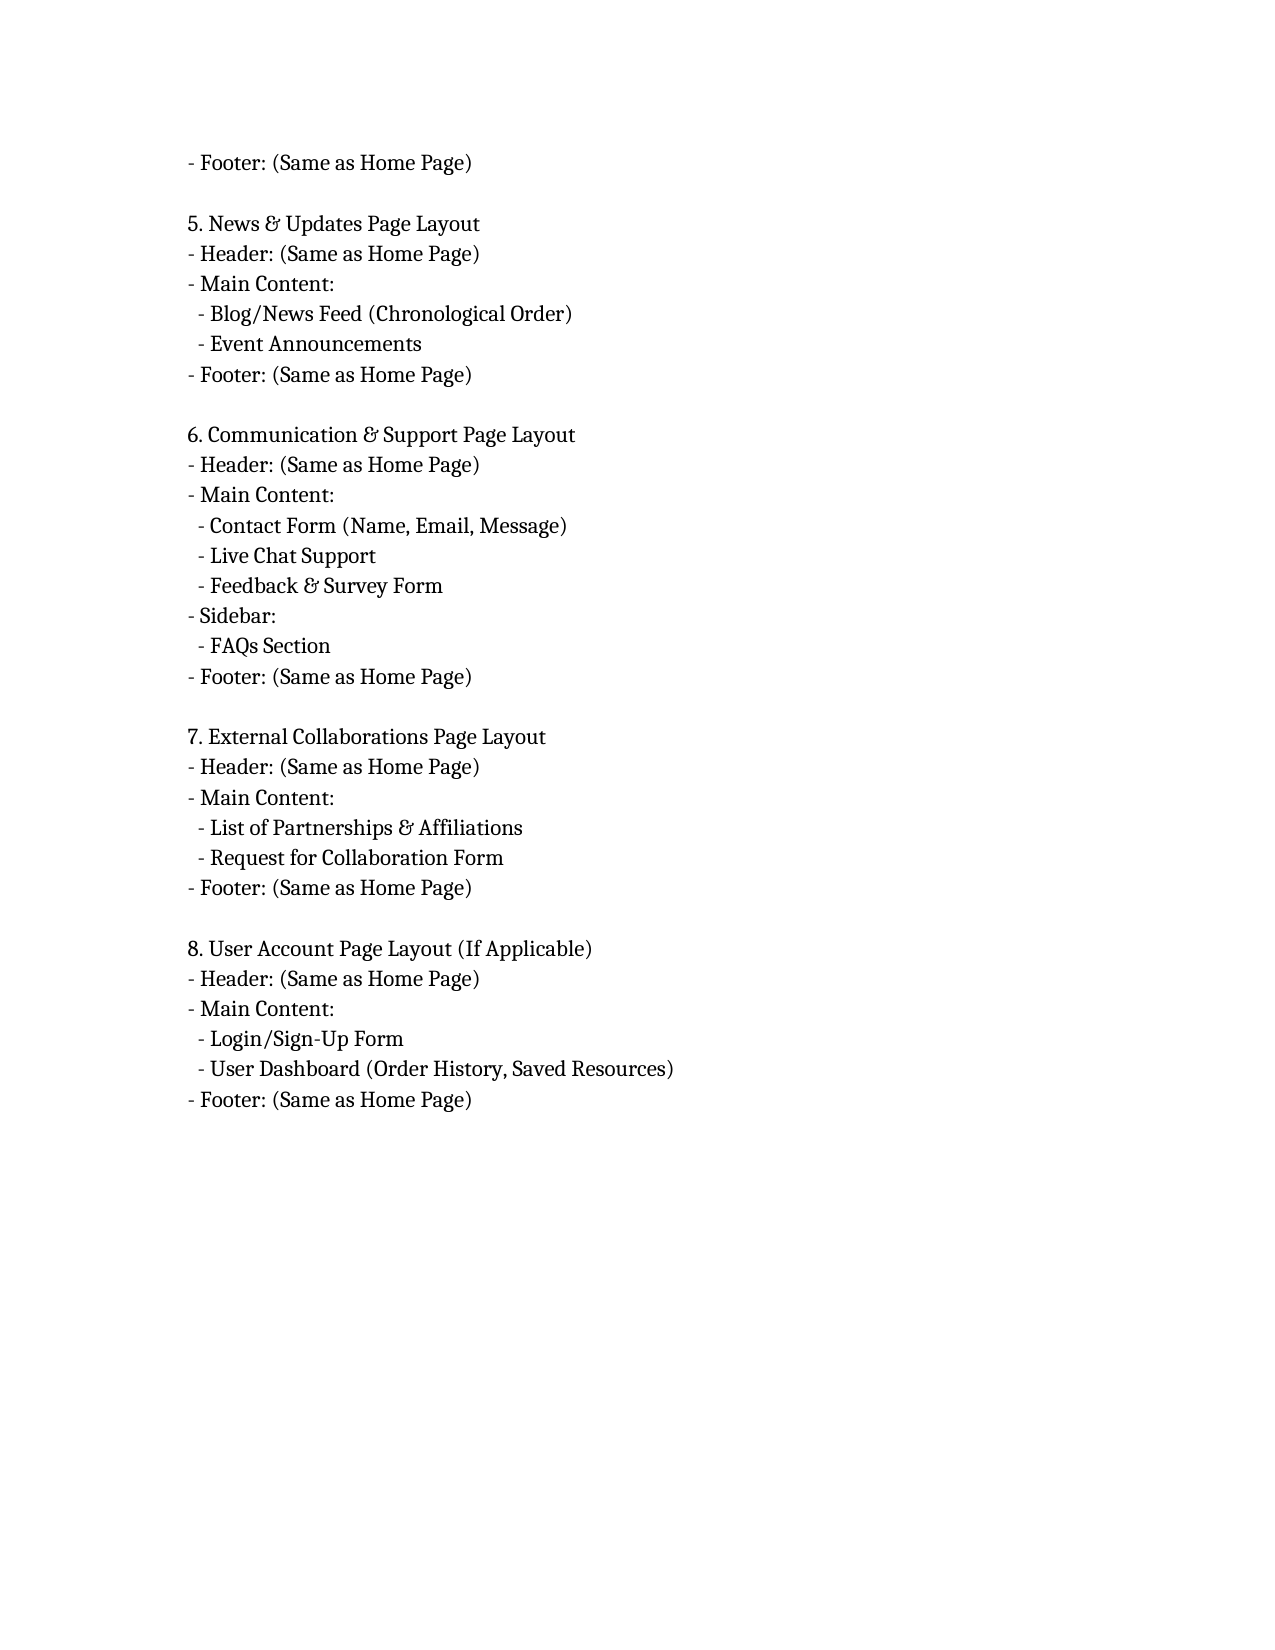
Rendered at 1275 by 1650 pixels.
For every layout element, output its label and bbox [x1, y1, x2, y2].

text [187, 150, 1087, 1143]
